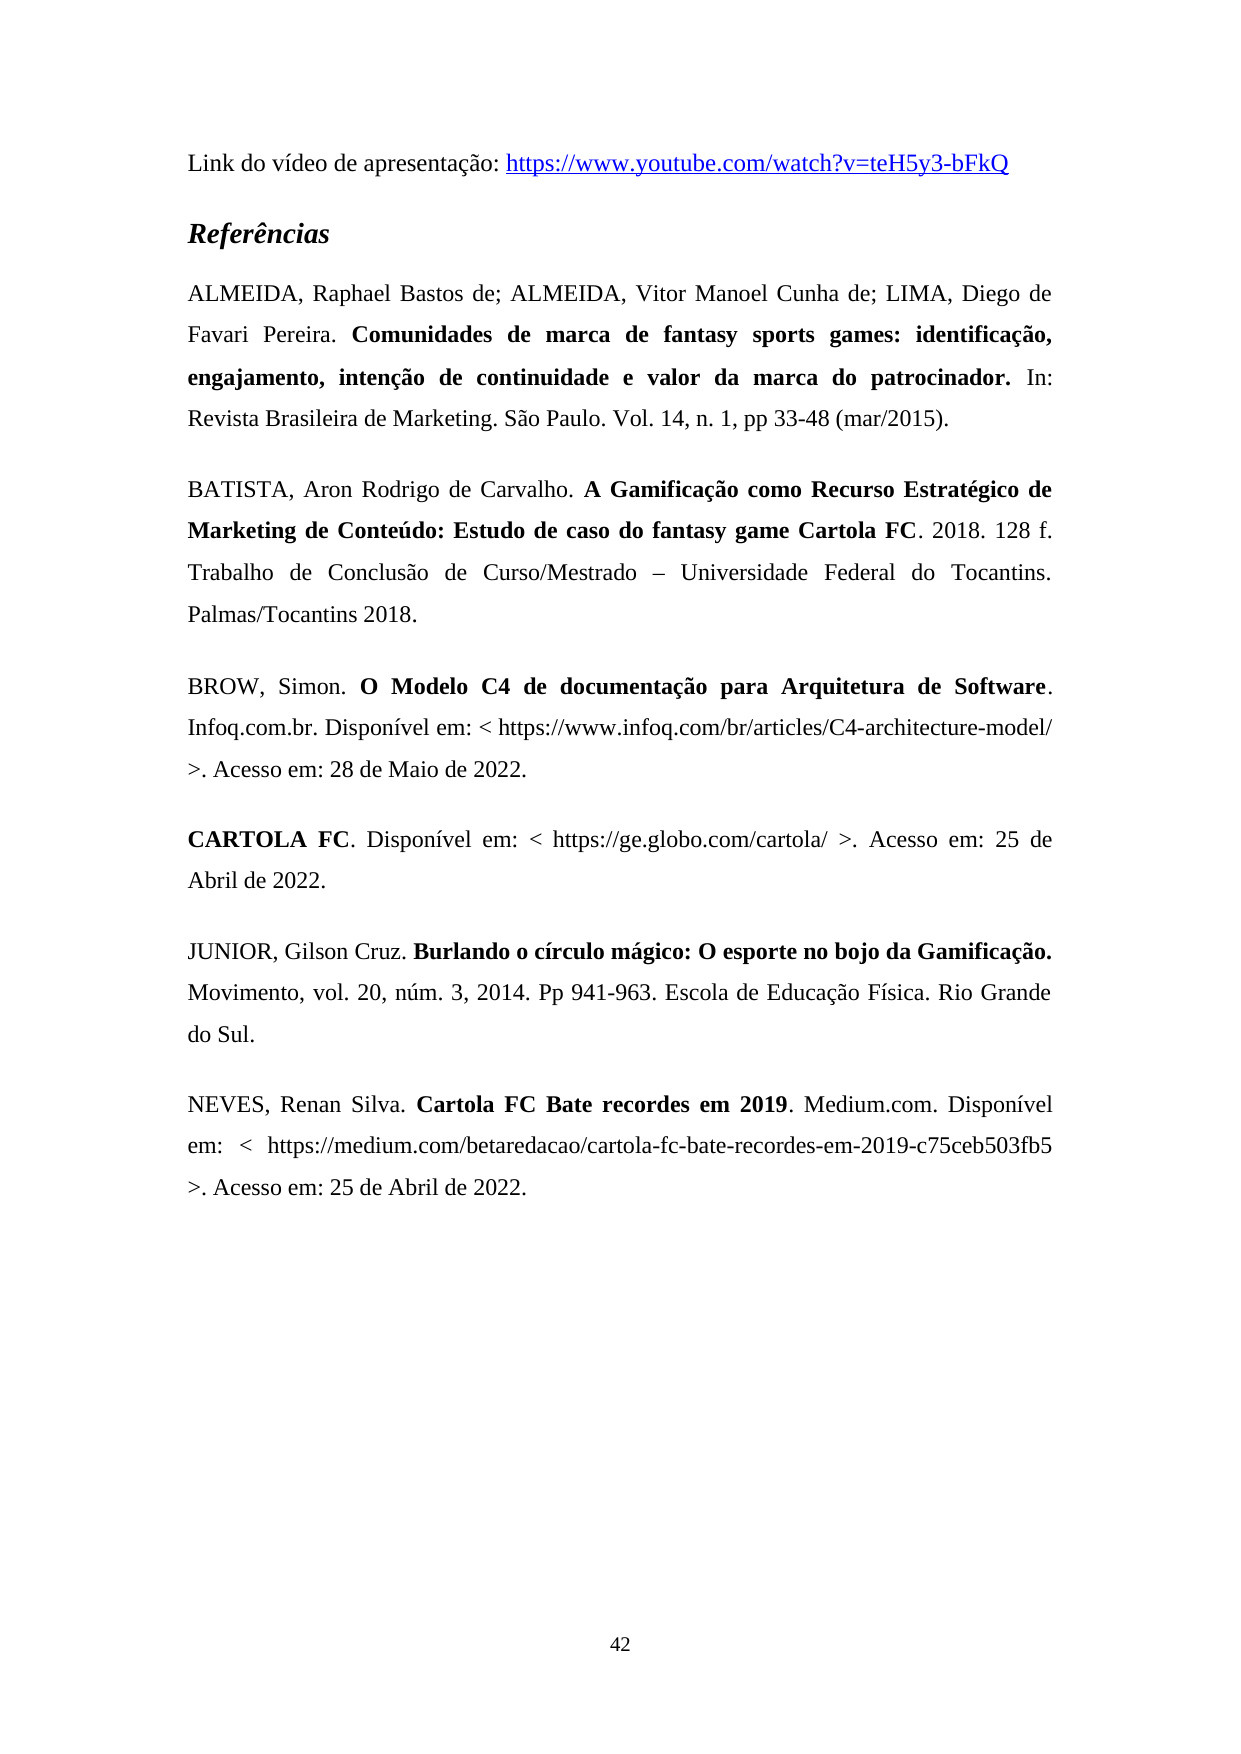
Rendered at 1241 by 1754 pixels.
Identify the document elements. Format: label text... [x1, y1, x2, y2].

text BROW, Simon. O Modelo C4 de documentação para Arquitetura de Software. Infoq.com.br. Disponível em: < https://www.infoq.com/br/articles/C4-architecture-model/ >. Acesso em: 28 de Maio de 2022. [187, 672, 1053, 782]
text BATISTA, Aron Rodrigo de Carvalho. A Gamificação como Recurso Estratégico de Marketing de Conteúdo: Estudo de caso do fantasy game Cartola FC. 2018. 128 f. Trabalho de Conclusão de Curso/Mestrado – Universidade Federal do Tocantins. Palmas/Tocantins 2018. [187, 475, 1053, 628]
subtitle Referências [187, 216, 1053, 249]
text JUNIOR, Gilson Cruz. Burlando o círculo mágico: O esporte no bojo da Gamificação. Movimento, vol. 20, núm. 3, 2014. Pp 941-963. Escola de Educação Física. Rio Grande do Sul. [187, 937, 1053, 1047]
text NEVES, Renan Silva. Cartola FC Bate recordes em 2019. Medium.com. Disponível em: < https://medium.com/betaredacao/cartola-fc-bate-recordes-em-2019-c75ceb503fb5 >. Acesso em: 25 de Abril de 2022. [187, 1090, 1053, 1201]
text ALMEIDA, Raphael Bastos de; ALMEIDA, Vitor Manoel Cunha de; LIMA, Diego de Favari Pereira. Comunidades de marca de fantasy sports games: identificação, engajamento, intenção de continuidade e valor da marca do patrocinador. In: Revista Brasileira de Marketing. São Paulo. Vol. 14, n. 1, pp 33-48 (mar/2015). [187, 278, 1053, 432]
text Link do vídeo de apresentação: https://www.youtube.com/watch?v=teH5y3-bFkQ [187, 148, 1053, 176]
text CARTOLA FC. Disponível em: < https://ge.globo.com/cartola/ >. Acesso em: 25 de Abril de 2022. [187, 825, 1053, 894]
